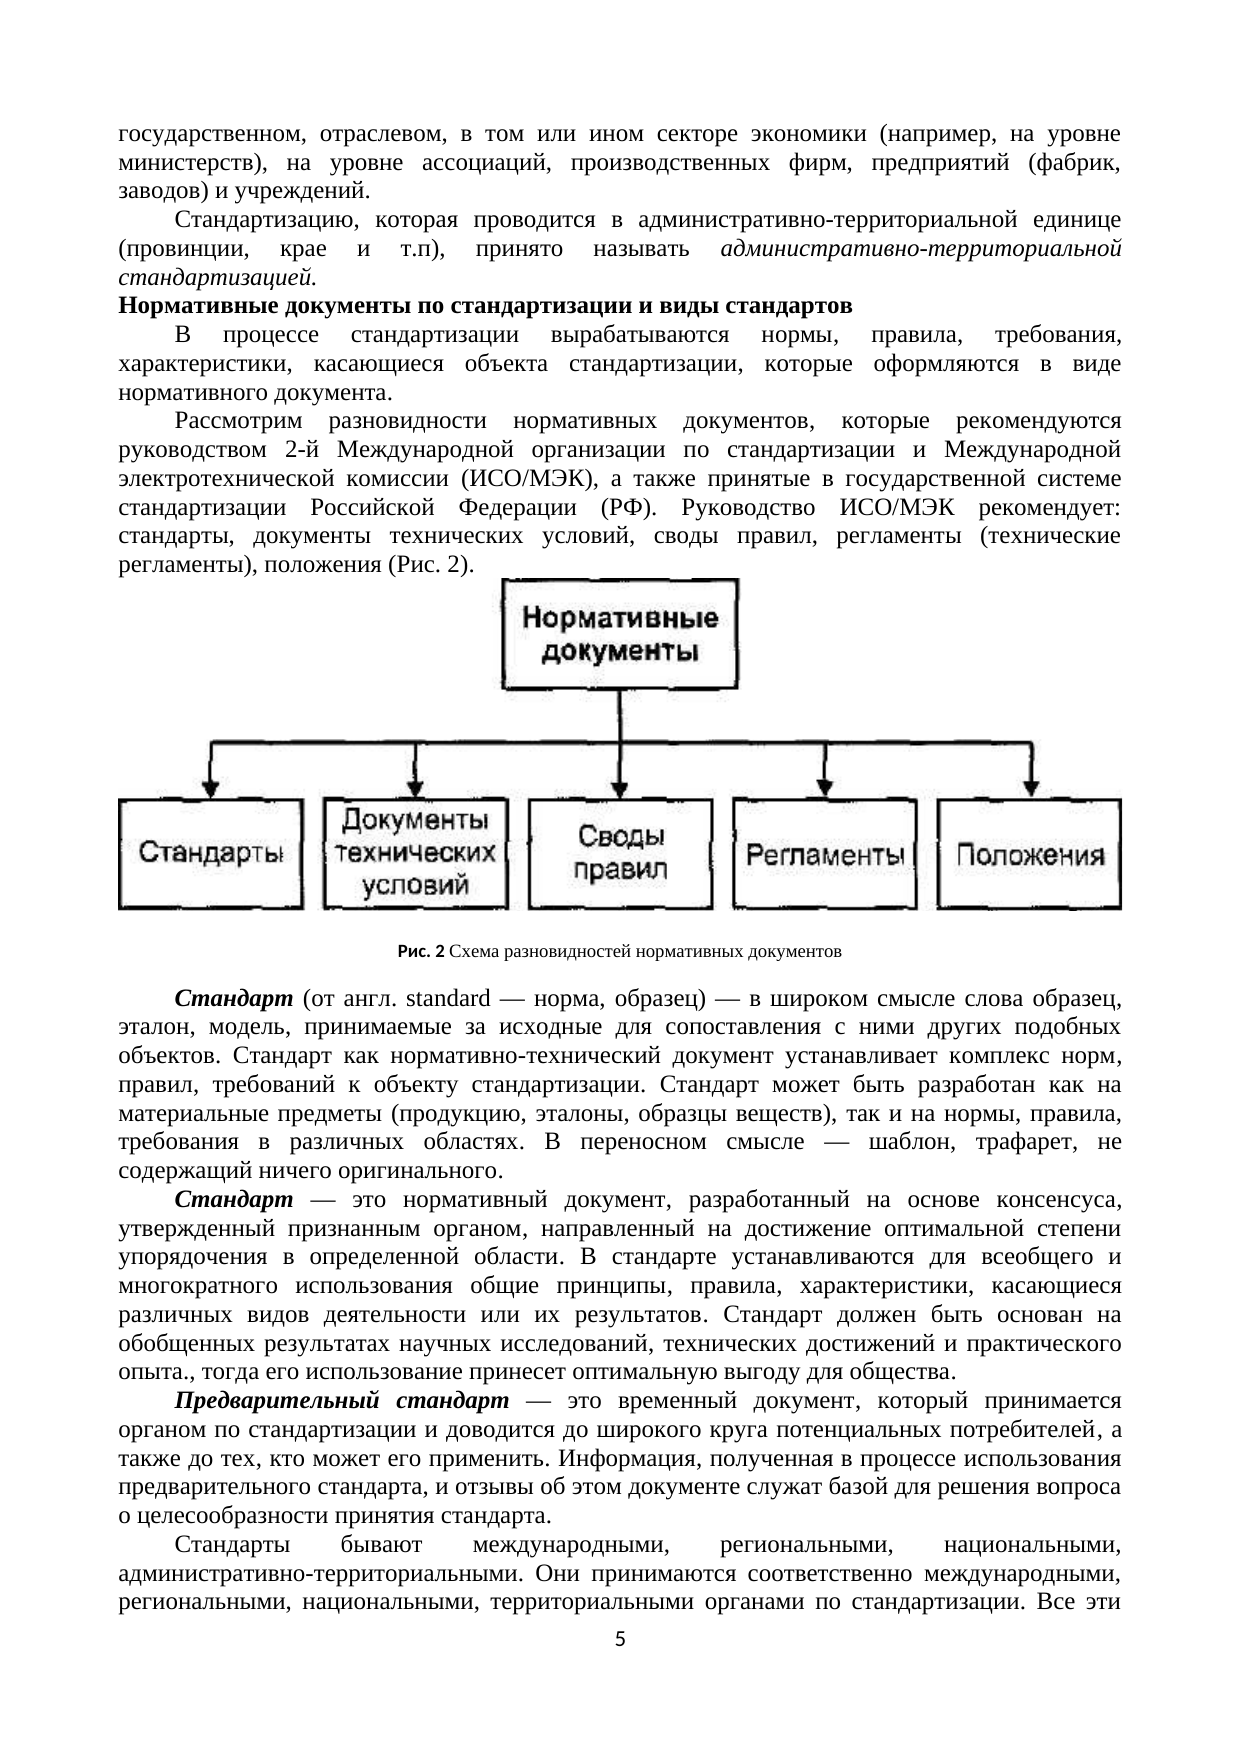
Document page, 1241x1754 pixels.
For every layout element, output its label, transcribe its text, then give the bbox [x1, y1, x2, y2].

text Рис. 2 Схема разновидностей нормативных документов [118, 939, 1122, 962]
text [118, 1529, 1122, 1615]
text Стандарт — это нормативный документ, разработанный на основе консенсуса, утвержденный признанным органом, направленный на достижение оптимальной степени упорядочения в определенной области. В стандарте устанавливаются для всеобщего и многократного использования общие принципы, правила, характеристики, касающиеся различных видов деятельности или их результатов. Стандарт должен быть основан на обобщенных результатах научных исследований, технических достижений и практического опыта., тогда его использование принесет оптимальную выгоду для общества. [118, 1184, 1122, 1385]
text Рассмотрим разновидности нормативных документов, которые рекомендуются руководством 2-й Международной организации по стандартизации и Международной электротехнической комиссии (ИСО/МЭК), а также принятые в государственной системе стандартизации Российской Федерации (РФ). Руководство ИСО/МЭК рекомендует: стандарты, документы технических условий, своды правил, регламенты (технические регламенты), положения (Рис. 2). [118, 406, 1122, 578]
text Стандартизацию, которая проводится в административно-территориальной единице (провинции, крае и т.п), принято называть административно-территориальной стандартизацией. [118, 204, 1122, 291]
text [118, 118, 1122, 204]
text Нормативные документы по стандартизации и виды стандартов [118, 291, 1122, 319]
text Предварительный стандарт — это временный документ, который принимается органом по стандартизации и доводится до широкого круга потенциальных потребителей, а также до тех, кто может его применить. Информация, полученная в процессе использования предварительного стандарта, и отзывы об этом документе служат базой для решения вопроса о целесообразности принятия стандарта. [118, 1385, 1122, 1529]
text В процессе стандартизации вырабатываются нормы, правила, требования, характеристики, касающиеся объекта стандартизации, которые оформляются в виде нормативного документа. [118, 319, 1122, 406]
text Стандарт (от англ. standard — норма, образец) — в широком смысле слова образец, эталон, модель, принимаемые за исходные для сопоставления с ними других подобных объектов. Стандарт как нормативно-технический документ устанавливает комплекс норм, правил, требований к объекту стандартизации. Стандарт может быть разработан как на материальные предметы (продукцию, эталоны, образцы веществ), так и на нормы, правила, требования в различных областях. В переносном смысле — шаблон, трафарет, не содержащий ничего оригинального. [118, 983, 1122, 1184]
